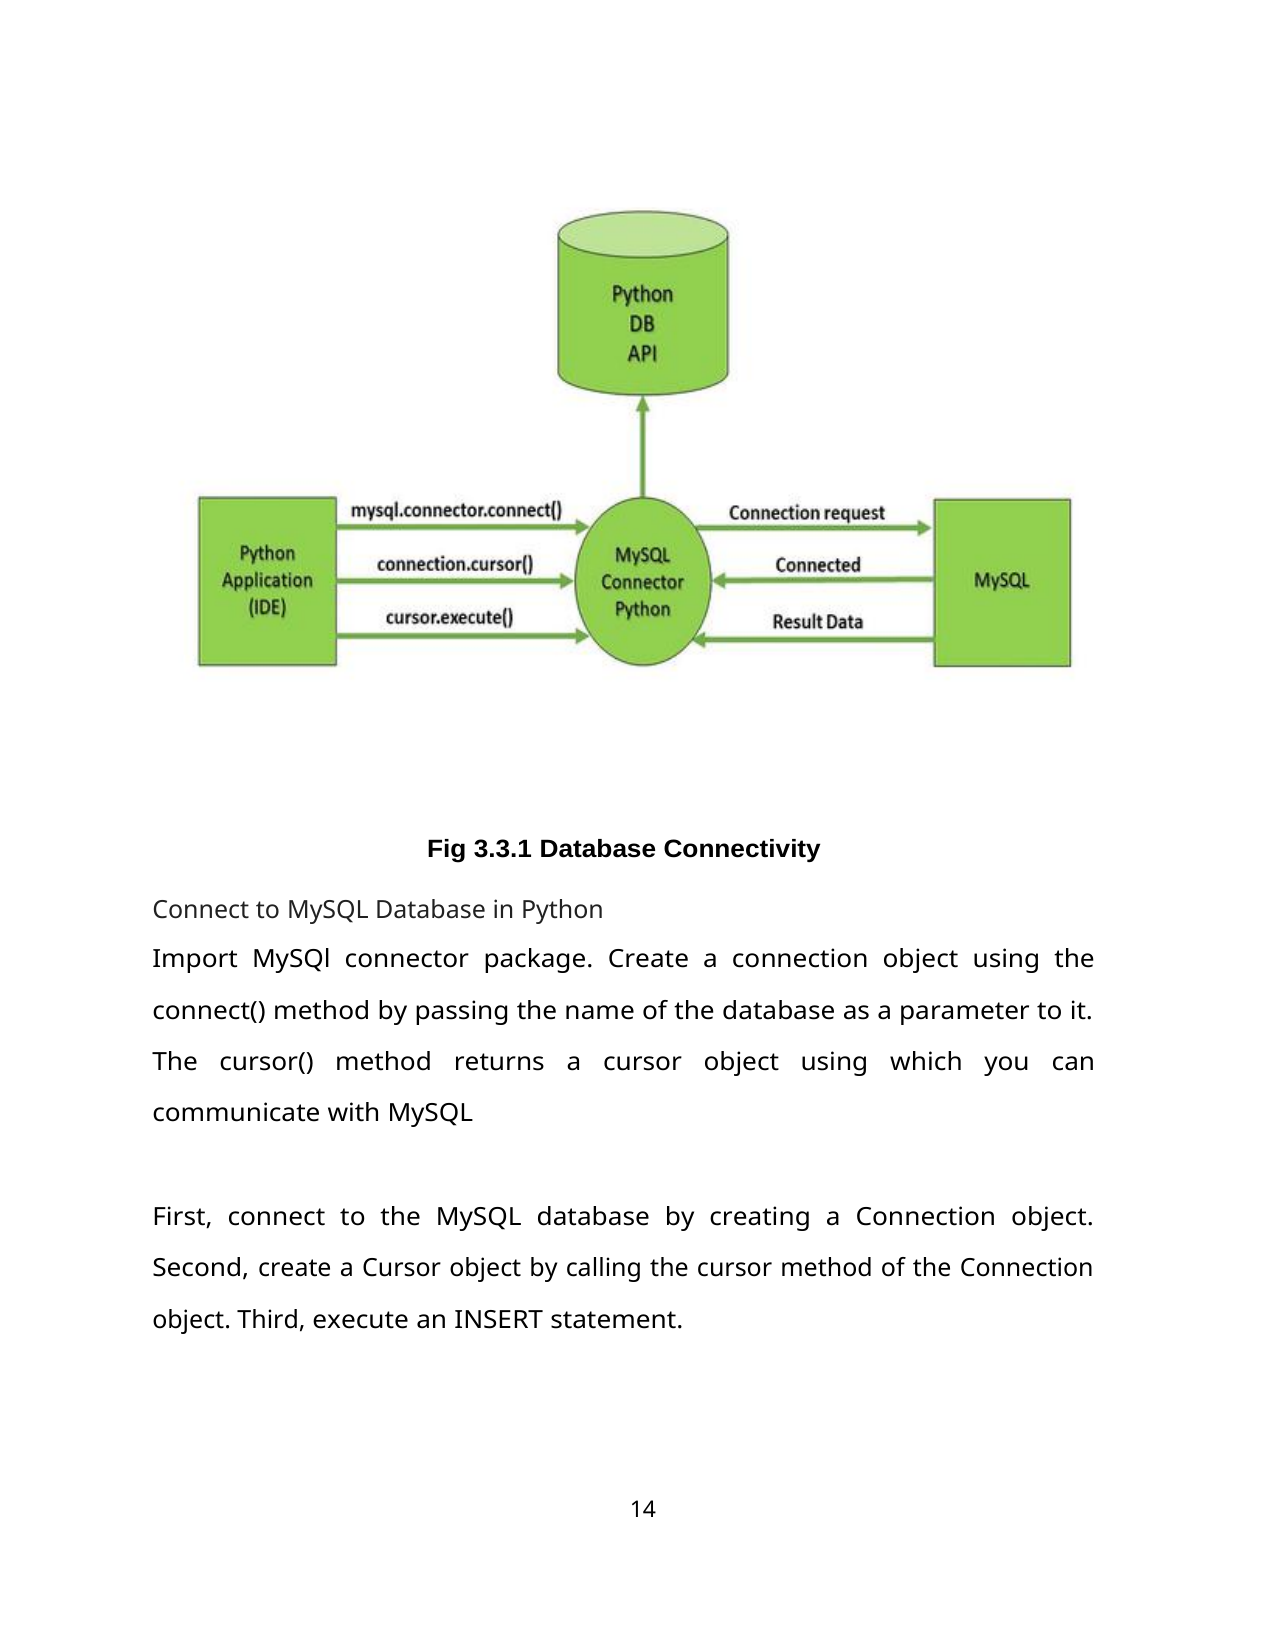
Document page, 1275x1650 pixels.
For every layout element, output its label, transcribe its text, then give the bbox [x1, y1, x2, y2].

picture [131, 133, 1155, 804]
text First, connect to the MySQL database by creating a Connection object. Second, create a Cursor object by calling the cursor method of the Connection object. Third, execute an INSERT statement. [152, 1198, 1095, 1335]
subtitle Fig 3.3.1 Database Connectivity [425, 834, 822, 863]
text Import MySQl connector package. Create a connection object using the connect() method by passing the name of the database as a parameter to it. The cursor() method returns a cursor object using which you can communicate with MySQL [152, 941, 1095, 1129]
text Connect to MySQL Database in Python [152, 892, 1154, 926]
